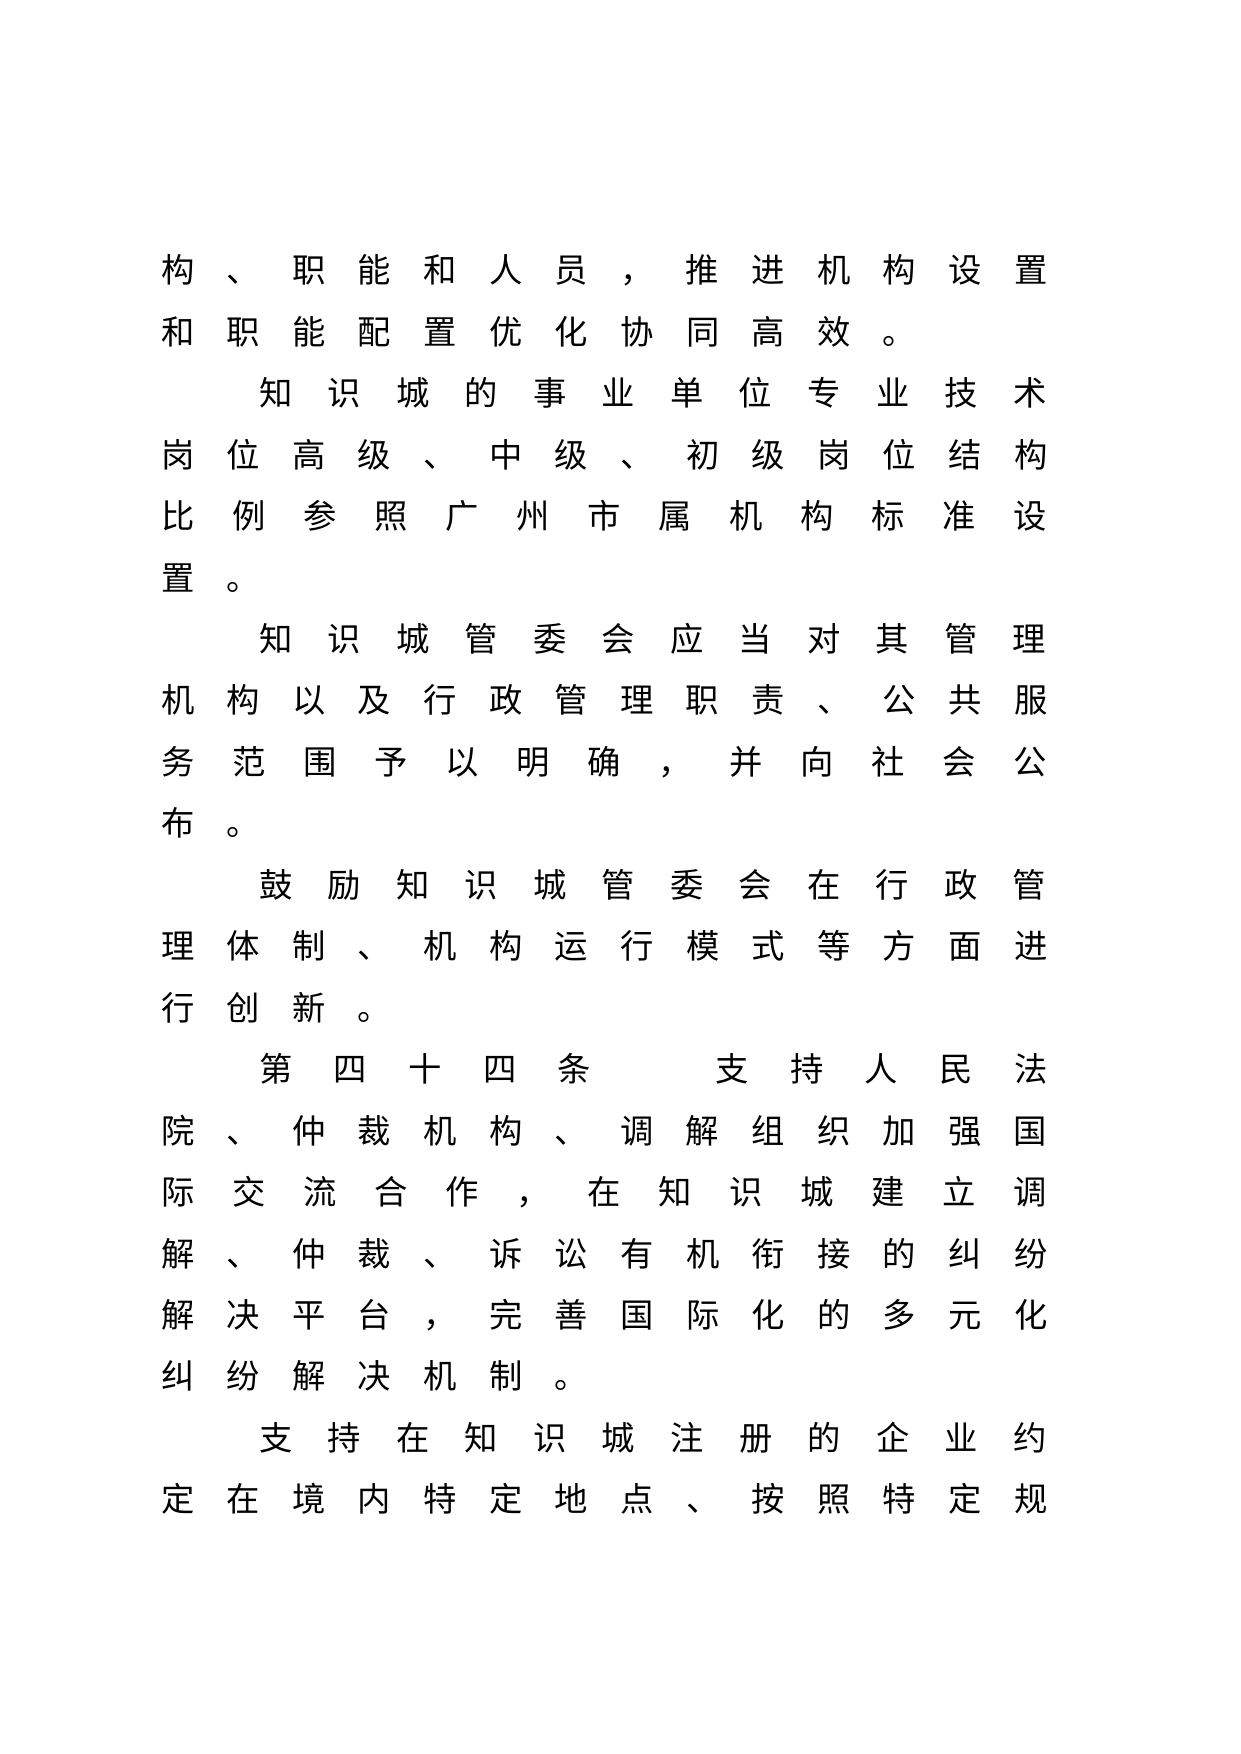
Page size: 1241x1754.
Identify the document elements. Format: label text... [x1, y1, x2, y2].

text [161, 1405, 1079, 1528]
text 知识城管委会应当对其管理机构以及行政管理职责、公共服务范围予以明确，并向社会公布。 [161, 606, 1079, 852]
text 知识城的事业单位专业技术岗位高级、中级、初级岗位结构比例参照广州市属机构标准设置。 [161, 360, 1079, 606]
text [161, 237, 1079, 360]
text 第四十四条 支持人民法院、仲裁机构、调解组织加强国际交流合作，在知识城建立调解、仲裁、诉讼有机衔接的纠纷解决平台，完善国际化的多元化纠纷解决机制。 [161, 1036, 1079, 1405]
text 鼓励知识城管委会在行政管理体制、机构运行模式等方面进行创新。 [161, 852, 1079, 1036]
